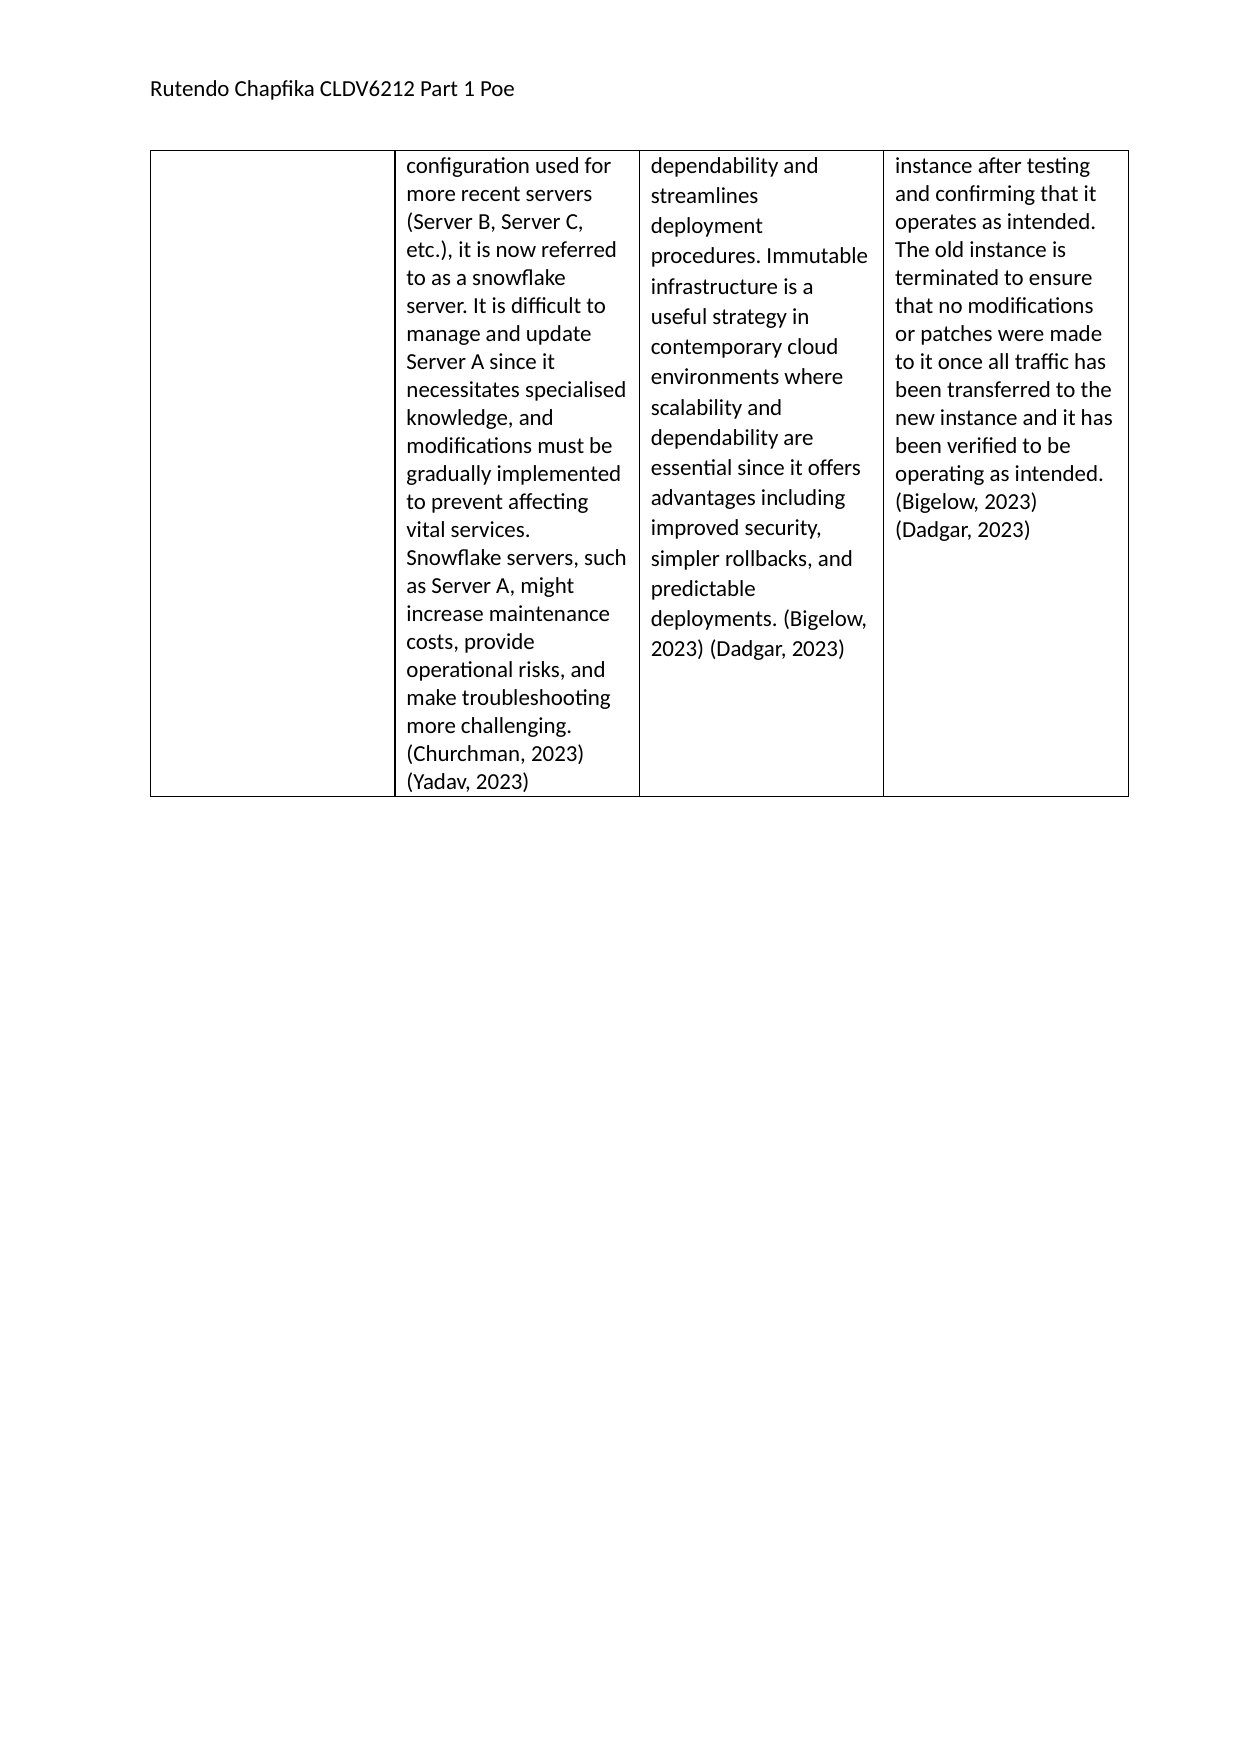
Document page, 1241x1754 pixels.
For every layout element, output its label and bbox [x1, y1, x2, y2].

table_cell [396, 151, 639, 796]
table_cell [151, 151, 394, 796]
table_cell [884, 151, 1128, 796]
table_cell [640, 151, 883, 796]
